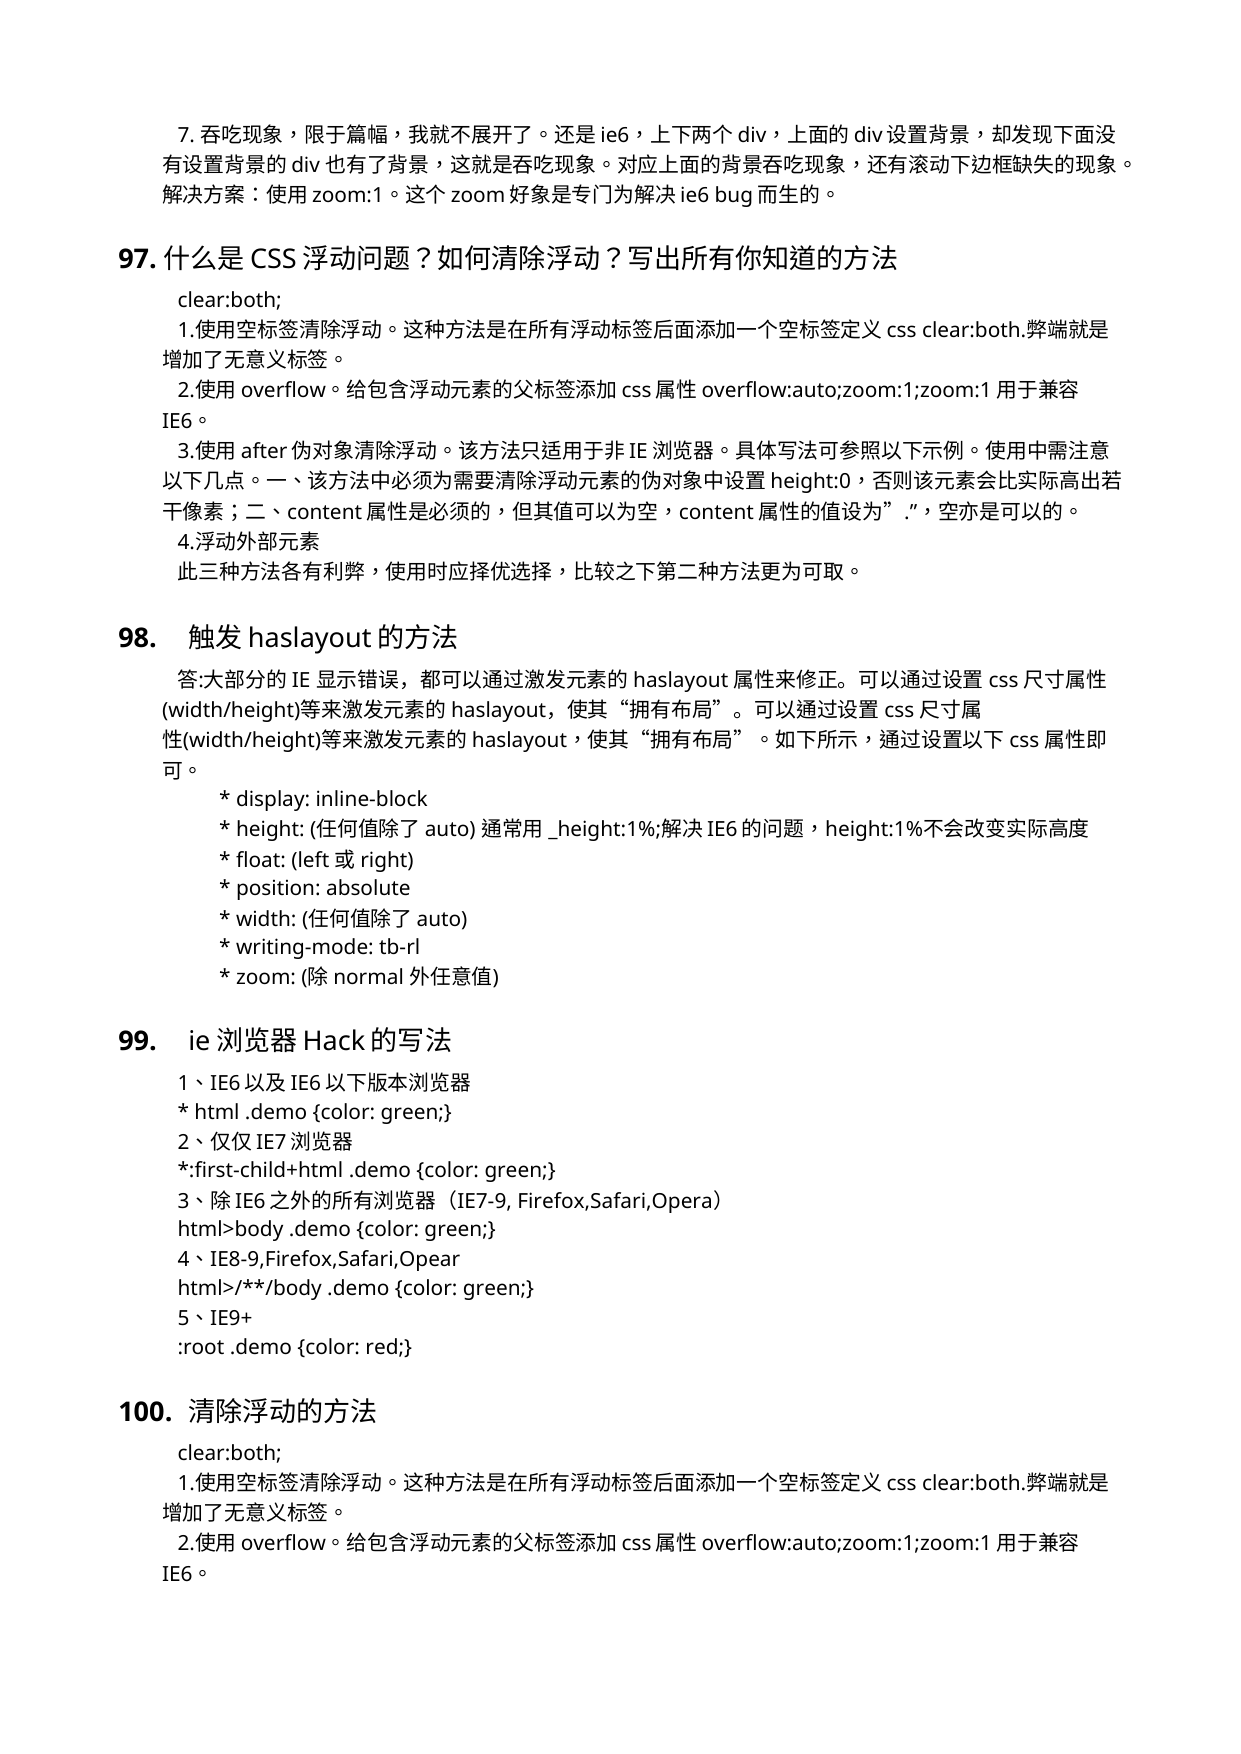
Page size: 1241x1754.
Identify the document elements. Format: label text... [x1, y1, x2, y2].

text :root .demo {color: red;} [162, 1332, 1122, 1360]
text * writing-mode: tb-rl [162, 932, 1122, 961]
text 7. 吞吃现象，限于篇幅，我就不展开了。还是ie6，上下两个div，上面的div设置背景，却发现下面没有设置背景的div 也有了背景，这就是吞吃现象。对应上面的背景吞吃现象，还有滚动下边框缺失的现象。解决方案：使用zoom:1。这个zoom好象是专门为解决ie6 bug而生的。 [162, 118, 1122, 209]
text clear:both; [162, 285, 1122, 313]
list 清除浮动的方法 [118, 1390, 1122, 1430]
text html>body .demo {color: green;} [162, 1214, 1122, 1243]
text html>/**/body .demo {color: green;} [162, 1273, 1122, 1301]
text * html .demo {color: green;} [162, 1097, 1122, 1125]
text 此三种方法各有利弊，使用时应择优选择，比较之下第二种方法更为可取。 [162, 556, 1122, 586]
text * width: (任何值除了auto) [162, 902, 1122, 932]
text * position: absolute [162, 873, 1122, 902]
text 4.浮动外部元素 [162, 525, 1122, 556]
text clear:both; [162, 1438, 1122, 1466]
text 2.使用overflow。给包含浮动元素的父标签添加css属性overflow:auto;zoom:1;zoom:1用于兼容IE6。 [162, 374, 1122, 434]
text * float: (left 或 right) [162, 843, 1122, 873]
list ie浏览器Hack的写法 [118, 1019, 1122, 1059]
text 1、IE6以及IE6以下版本浏览器 [162, 1066, 1122, 1097]
text 3、除IE6之外的所有浏览器（IE7-9, Firefox,Safari,Opera） [162, 1184, 1122, 1214]
text 1.使用空标签清除浮动。这种方法是在所有浮动标签后面添加一个空标签定义css clear:both.弊端就是增加了无意义标签。 [162, 313, 1122, 374]
text * display: inline-block [162, 784, 1122, 813]
list 触发haslayout的方法 [118, 616, 1122, 655]
text 2、仅仅IE7浏览器 [162, 1125, 1122, 1156]
text 3.使用after伪对象清除浮动。该方法只适用于非IE浏览器。具体写法可参照以下示例。使用中需注意以下几点。一、该方法中必须为需要清除浮动元素的伪对象中设置height:0，否则该元素会比实际高出若干像素；二、content属性是必须的，但其值可以为空，content属性的值设为”.”，空亦是可以的。 [162, 434, 1122, 525]
text 答:大部分的 IE 显示错误，都可以通过激发元素的 haslayout 属性来修正。可以通过设置 css 尺寸属性(width/height)等来激发元素的 haslayout，使其“拥有布局”。可以通过设置 css 尺寸属性(width/height)等来激发元素的 haslayout，使其“拥有布局”。如下所示，通过设置以下 css 属性即可。 [162, 663, 1122, 784]
text 2.使用overflow。给包含浮动元素的父标签添加css属性overflow:auto;zoom:1;zoom:1用于兼容IE6。 [162, 1527, 1122, 1587]
list 什么是CSS浮动问题？如何清除浮动？写出所有你知道的方法 [118, 237, 1122, 277]
text 4、IE8-9,Firefox,Safari,Opear [162, 1243, 1122, 1273]
text *:first-child+html .demo {color: green;} [162, 1156, 1122, 1184]
text 5、IE9+ [162, 1301, 1122, 1332]
text * zoom: (除 normal 外任意值) [162, 961, 1122, 991]
text * height: (任何值除了auto) 通常用 _height:1%;解决IE6的问题，height:1%不会改变实际高度 [162, 813, 1122, 843]
text 1.使用空标签清除浮动。这种方法是在所有浮动标签后面添加一个空标签定义css clear:both.弊端就是增加了无意义标签。 [162, 1466, 1122, 1527]
